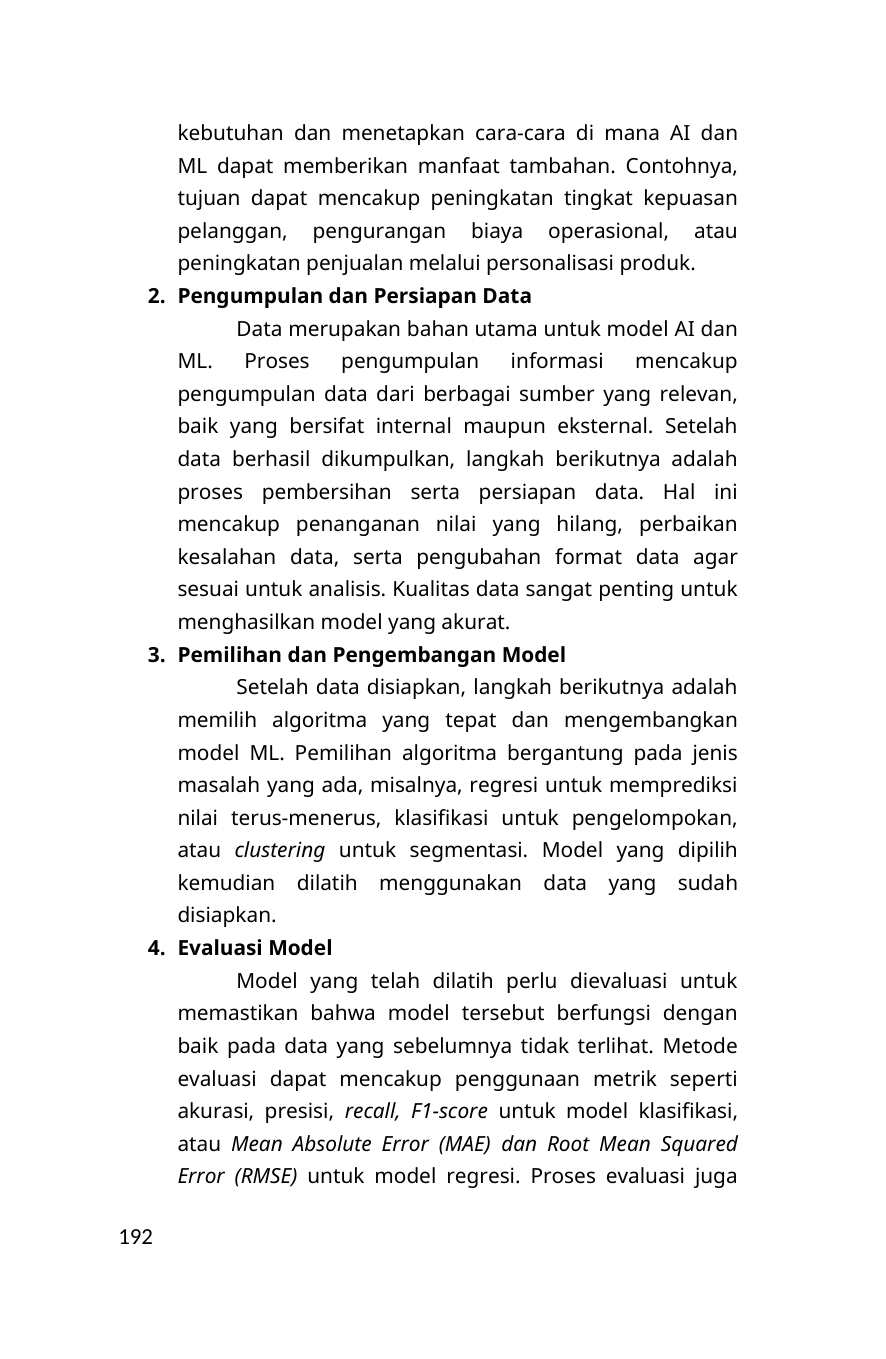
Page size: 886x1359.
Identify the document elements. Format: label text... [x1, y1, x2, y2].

list Evaluasi Model [148, 933, 738, 962]
list Pengumpulan dan Persiapan Data [148, 281, 738, 309]
text Setelah data disiapkan, langkah berikutnya adalah memilih algoritma yang tepat dan mengembangkan model ML. Pemilihan algoritma bergantung pada jenis masalah yang ada, misalnya, regresi untuk memprediksi nilai terus-menerus, klasifikasi untuk pengelompokan, atau clustering untuk segmentasi. Model yang dipilih kemudian dilatih menggunakan data yang sudah disiapkan. [177, 672, 738, 929]
list Pemilihan dan Pengembangan Model [148, 640, 738, 668]
text Data merupakan bahan utama untuk model AI dan ML. Proses pengumpulan informasi mencakup pengumpulan data dari berbagai sumber yang relevan, baik yang bersifat internal maupun eksternal. Setelah data berhasil dikumpulkan, langkah berikutnya adalah proses pembersihan serta persiapan data. Hal ini mencakup penanganan nilai yang hilang, perbaikan kesalahan data, serta pengubahan format data agar sesuai untuk analisis. Kualitas data sangat penting untuk menghasilkan model yang akurat. [177, 314, 738, 636]
